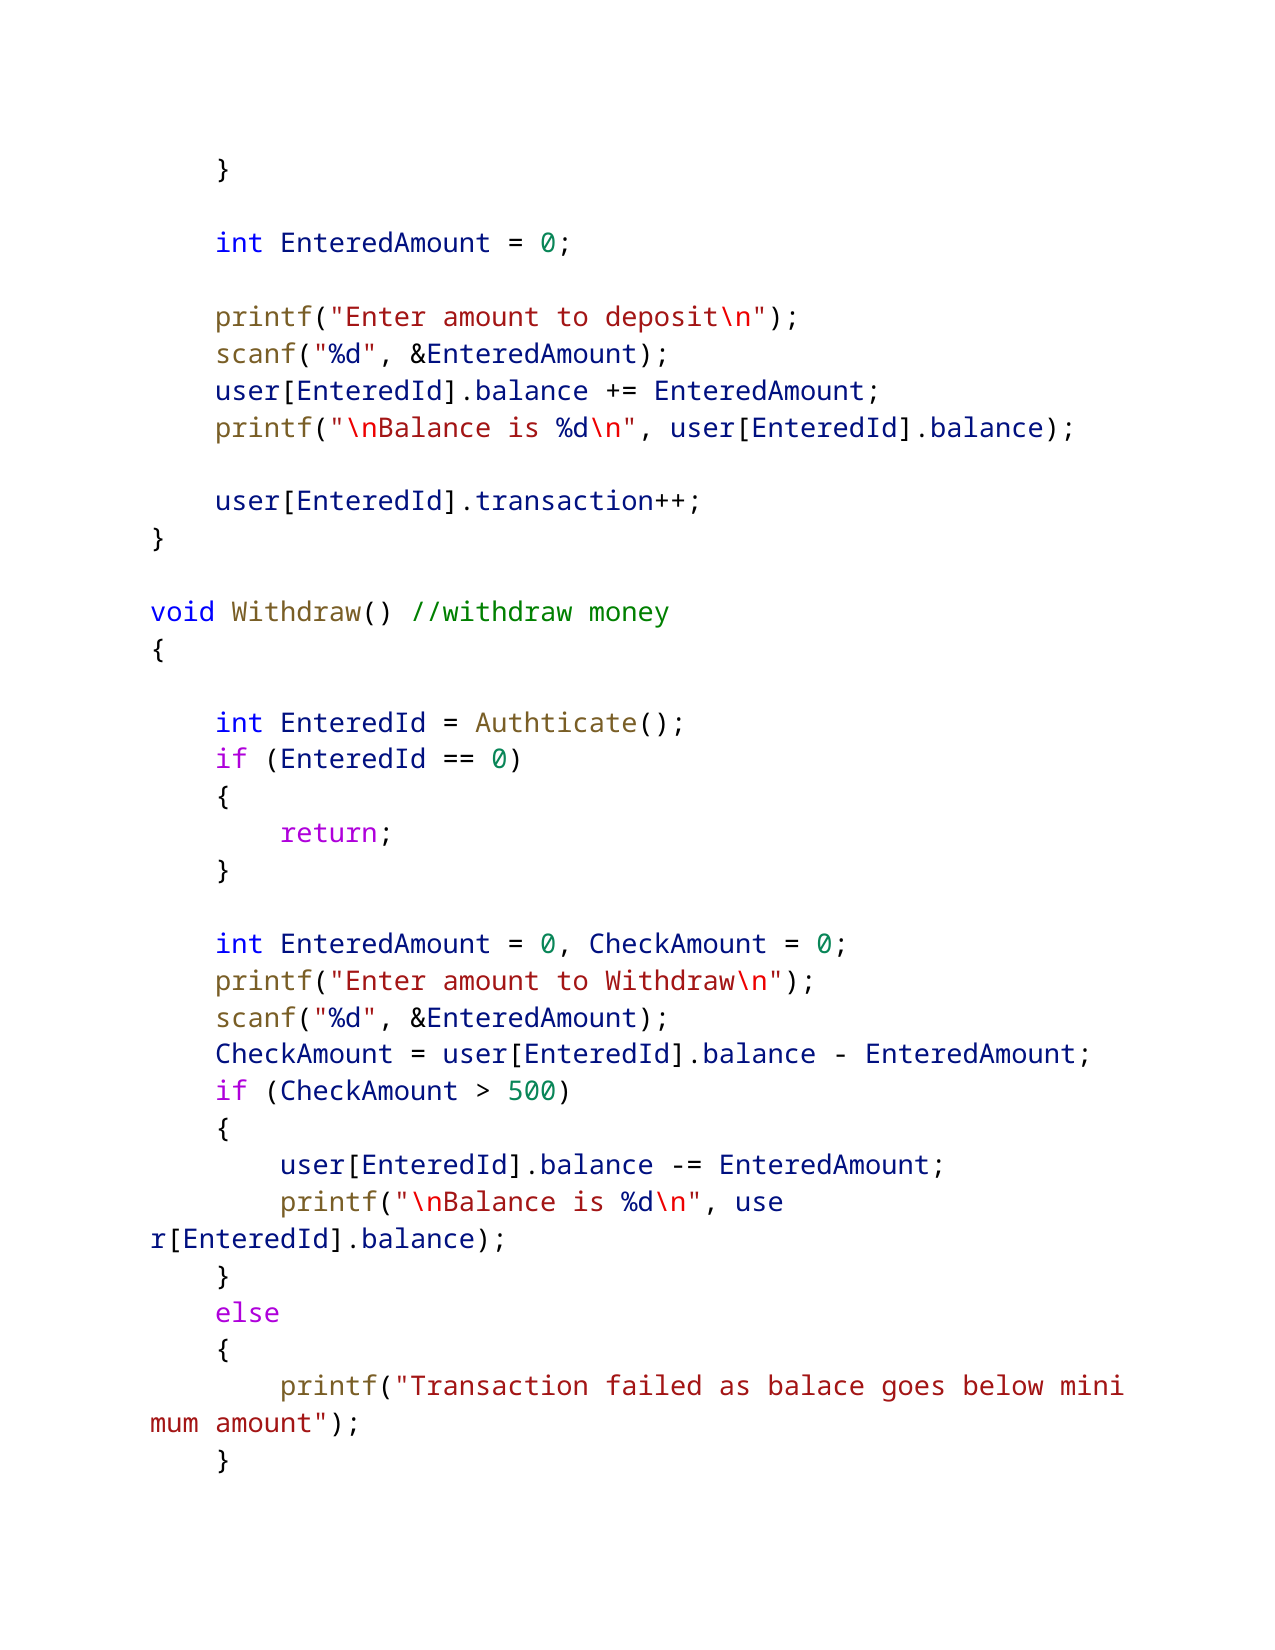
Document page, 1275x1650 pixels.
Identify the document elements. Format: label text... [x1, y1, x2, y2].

text scanf("%d", &EnteredAmount); [150, 998, 1125, 1035]
text int EnteredId = Authticate(); [150, 703, 1125, 740]
text int EnteredAmount = 0; [150, 224, 1125, 261]
text printf("Enter amount to Withdraw\n"); [150, 961, 1125, 998]
text } [150, 519, 1125, 556]
text } [150, 1441, 1125, 1477]
text void Withdraw() //withdraw money [150, 592, 1125, 629]
text } [150, 851, 1125, 887]
text { [150, 1109, 1125, 1146]
text printf("\nBalance is %d\n", user[EnteredId].balance); [150, 1182, 1125, 1256]
text user[EnteredId].balance += EnteredAmount; [150, 371, 1125, 408]
text } [150, 1256, 1125, 1293]
text CheckAmount = user[EnteredId].balance - EnteredAmount; [150, 1035, 1125, 1072]
text printf("Transaction failed as balace goes below minimum amount"); [150, 1367, 1125, 1441]
text } [150, 150, 1125, 187]
text { [150, 777, 1125, 814]
text else [150, 1293, 1125, 1330]
text if (CheckAmount > 500) [150, 1072, 1125, 1109]
text user[EnteredId].balance -= EnteredAmount; [150, 1146, 1125, 1182]
text { [150, 629, 1125, 666]
text return; [150, 814, 1125, 851]
text printf("Enter amount to deposit\n"); [150, 297, 1125, 334]
text { [150, 1330, 1125, 1367]
text if (EnteredId == 0) [150, 740, 1125, 777]
text printf("\nBalance is %d\n", user[EnteredId].balance); [150, 408, 1125, 445]
text int EnteredAmount = 0, CheckAmount = 0; [150, 924, 1125, 961]
text scanf("%d", &EnteredAmount); [150, 334, 1125, 371]
text user[EnteredId].transaction++; [150, 482, 1125, 519]
